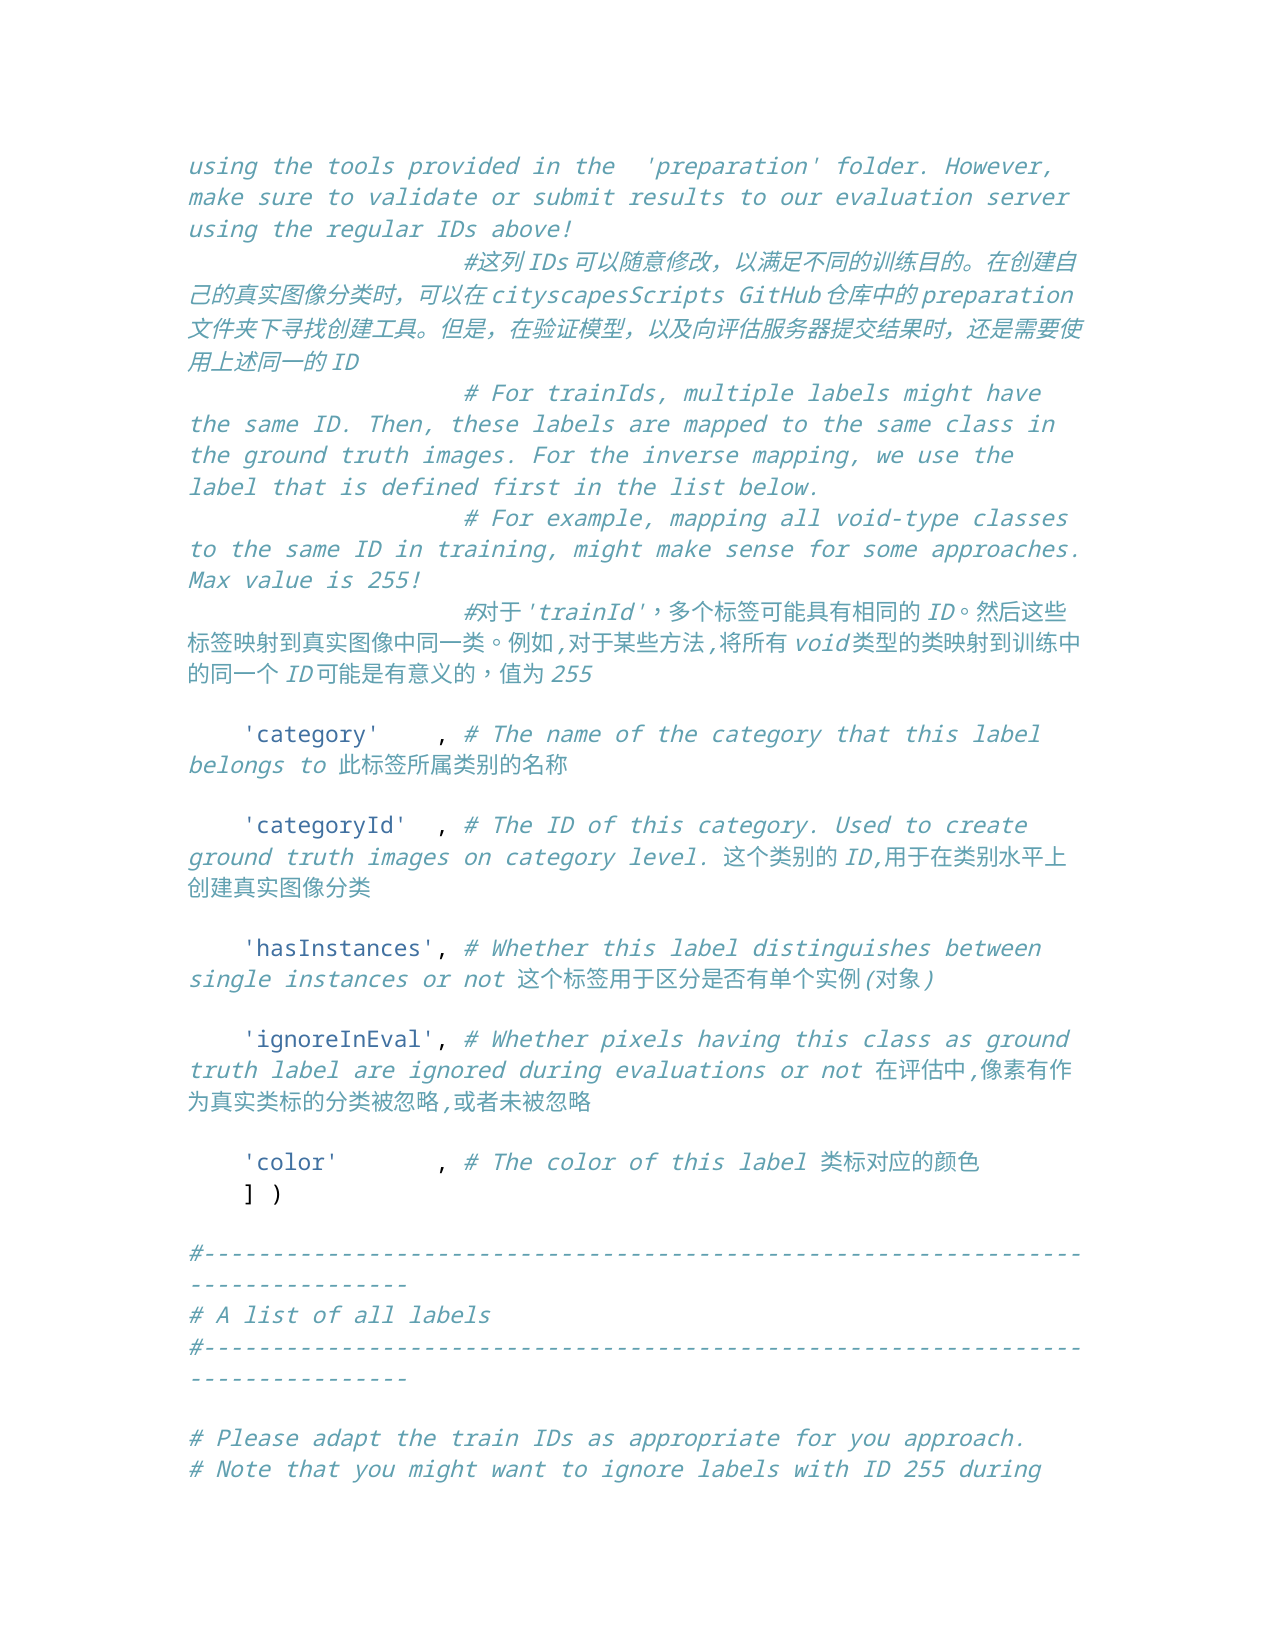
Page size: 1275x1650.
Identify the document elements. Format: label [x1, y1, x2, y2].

text [187, 150, 1087, 1484]
